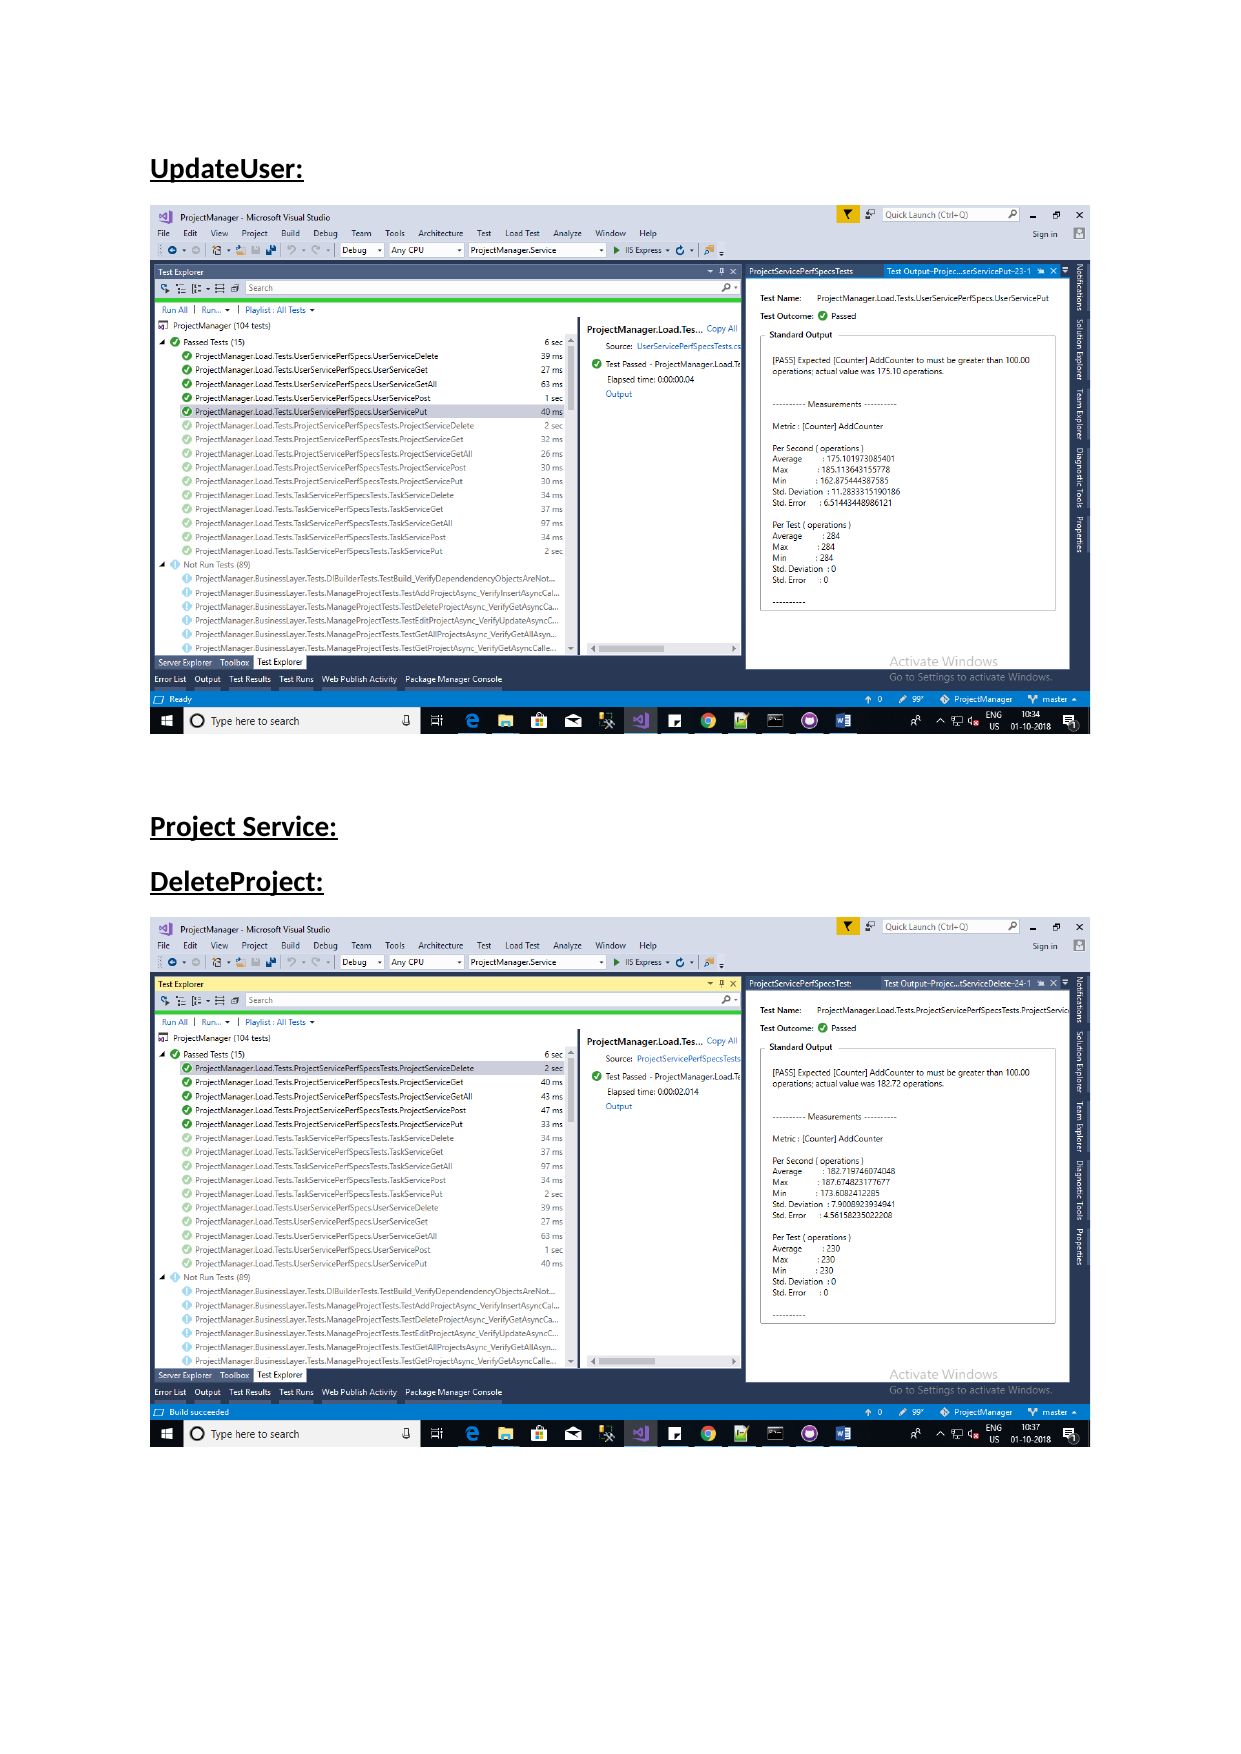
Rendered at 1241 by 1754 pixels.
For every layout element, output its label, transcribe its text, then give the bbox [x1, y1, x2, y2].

text DeleteProject: [150, 863, 1090, 898]
picture [150, 917, 1091, 1447]
picture [150, 205, 1091, 734]
text UpdateUser: [150, 150, 1090, 186]
text Project Service: [150, 808, 1090, 843]
